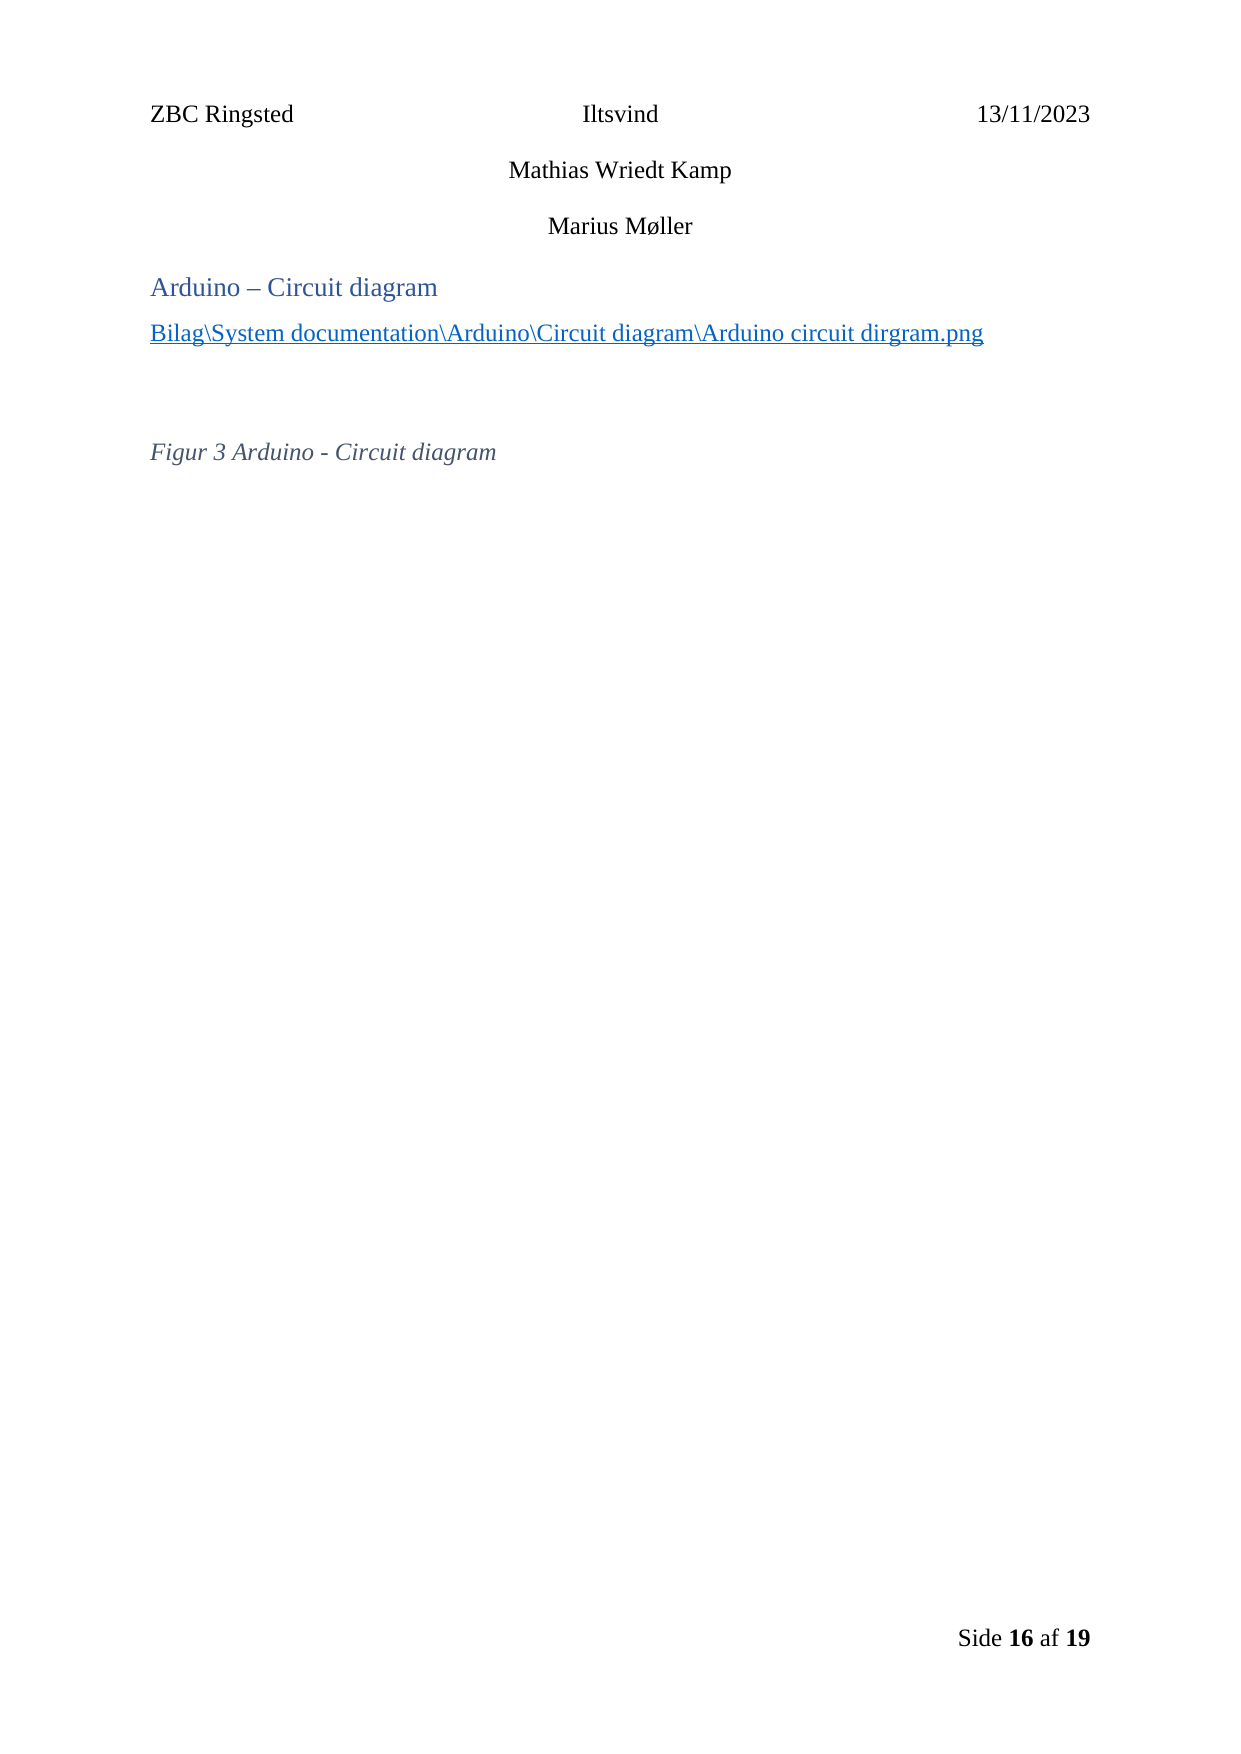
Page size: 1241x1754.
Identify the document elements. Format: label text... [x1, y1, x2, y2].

text Bilag\System documentation\Arduino\Circuit diagram\Arduino circuit dirgram.png [150, 318, 1090, 346]
subtitle Arduino – Circuit diagram [150, 271, 1090, 302]
